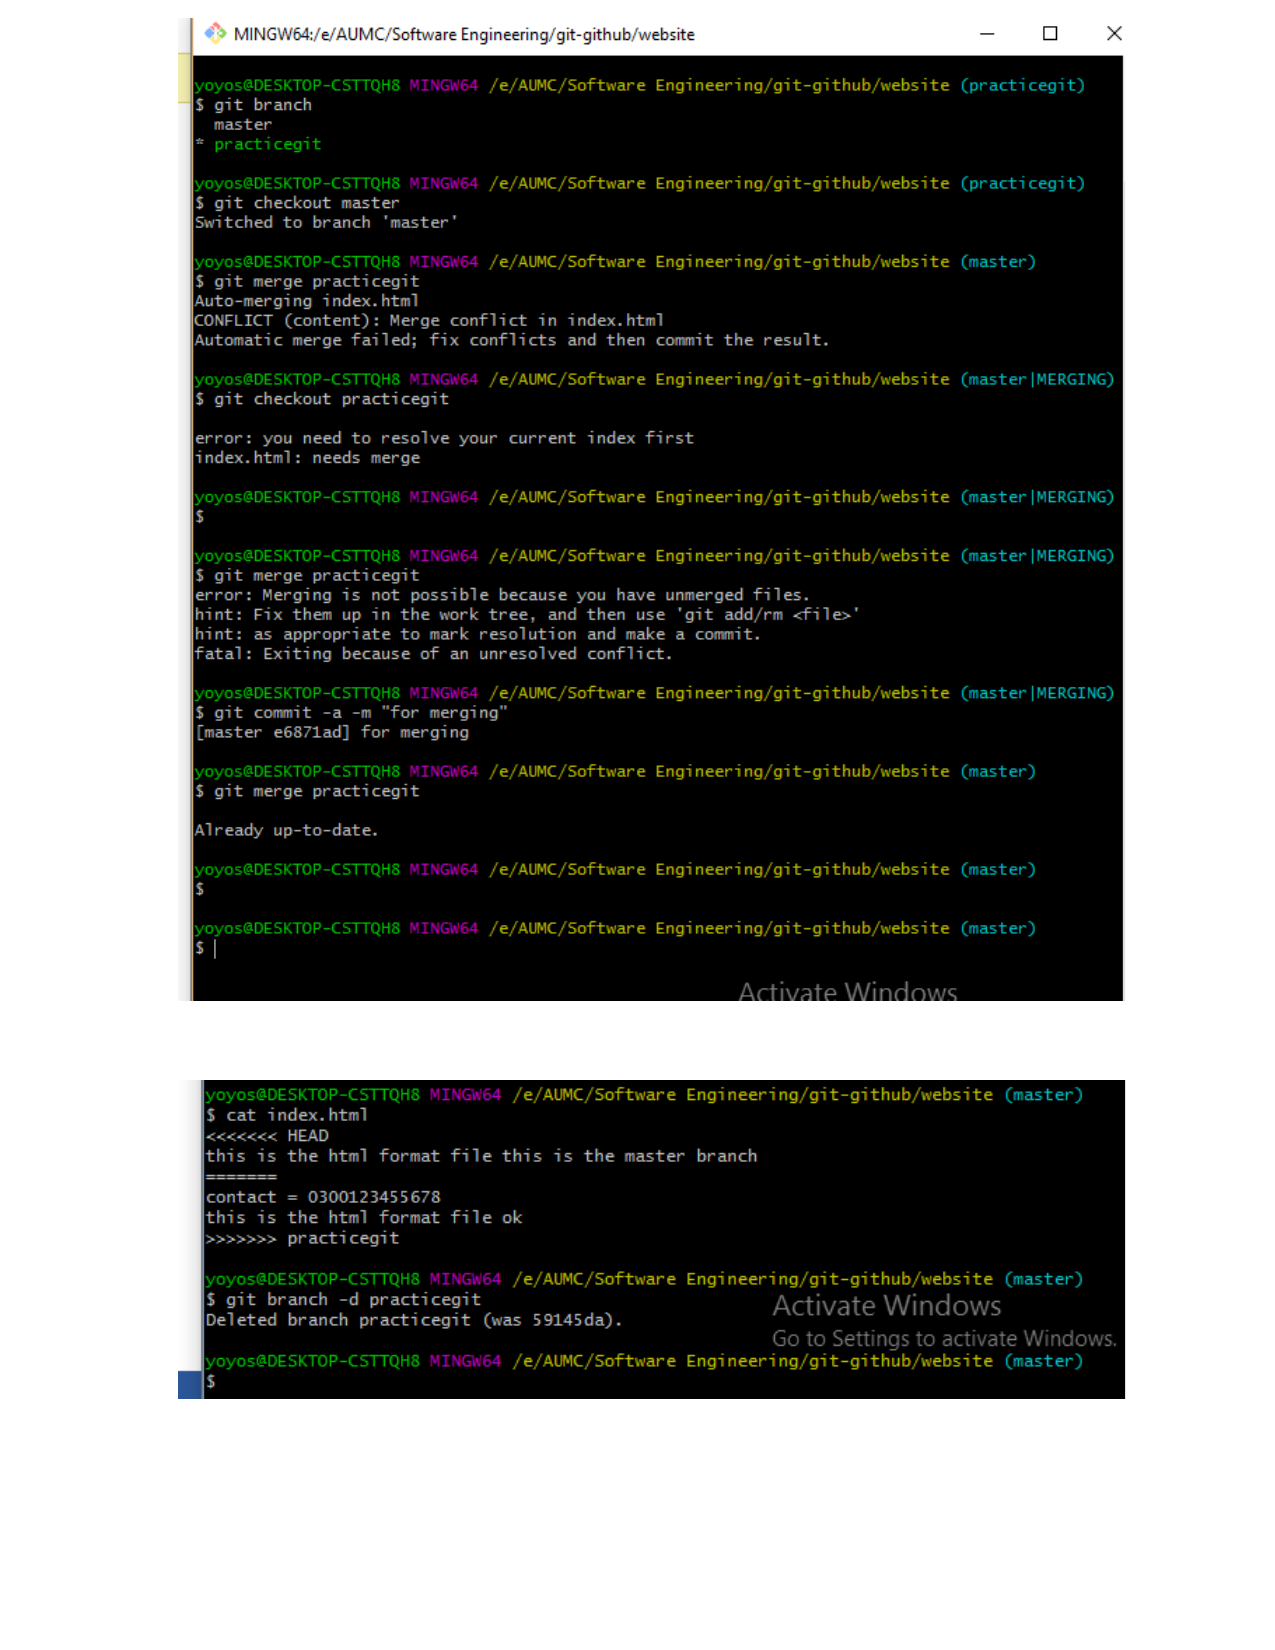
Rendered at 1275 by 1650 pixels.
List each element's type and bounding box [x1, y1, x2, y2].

picture [178, 1080, 1125, 1399]
picture [178, 18, 1125, 1001]
